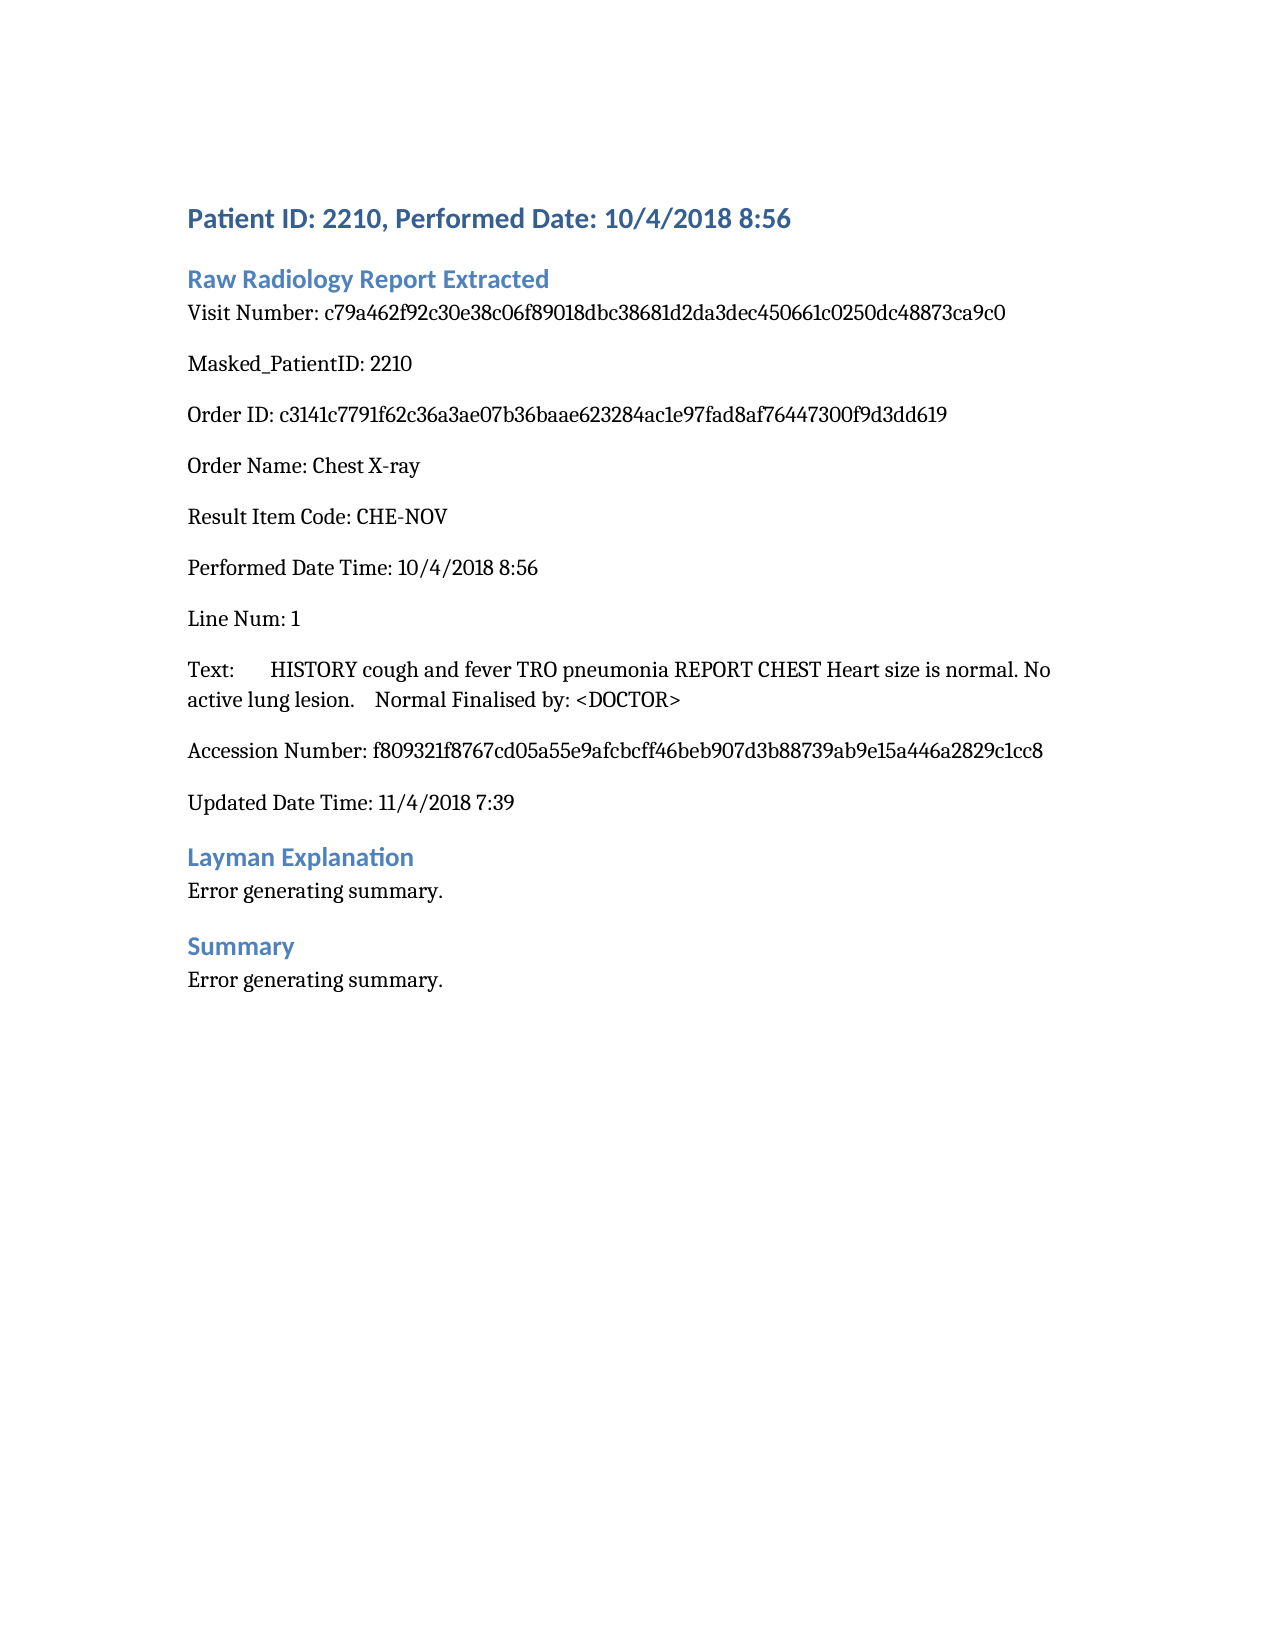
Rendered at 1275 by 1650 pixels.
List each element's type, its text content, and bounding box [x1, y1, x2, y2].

text Accession Number: f809321f8767cd05a55e9afcbcff46beb907d3b88739ab9e15a446a2829c1cc8 [187, 738, 1087, 764]
subtitle Raw Radiology Report Extracted [187, 262, 1087, 295]
text Visit Number: c79a462f92c30e38c06f89018dbc38681d2da3dec450661c0250dc48873ca9c0 [187, 300, 1087, 326]
text Order ID: c3141c7791f62c36a3ae07b36baae623284ac1e97fad8af76447300f9d3dd619 [187, 402, 1087, 428]
text Text: HISTORY cough and fever TRO pneumonia REPORT CHEST Heart size is normal. No active lung lesion. Normal Finalised by: <DOCTOR> [187, 657, 1087, 713]
subtitle Summary [187, 929, 1087, 962]
text Performed Date Time: 10/4/2018 8:56 [187, 555, 1087, 581]
text Error generating summary. [187, 967, 1087, 993]
subtitle Patient ID: 2210, Performed Date: 10/4/2018 8:56 [187, 200, 1087, 236]
text Result Item Code: CHE-NOV [187, 504, 1087, 530]
text Updated Date Time: 11/4/2018 7:39 [187, 789, 1087, 816]
text Masked_PatientID: 2210 [187, 351, 1087, 377]
text Order Name: Chest X-ray [187, 453, 1087, 479]
subtitle Layman Explanation [187, 840, 1087, 873]
text Line Num: 1 [187, 606, 1087, 632]
text Error generating summary. [187, 878, 1087, 904]
